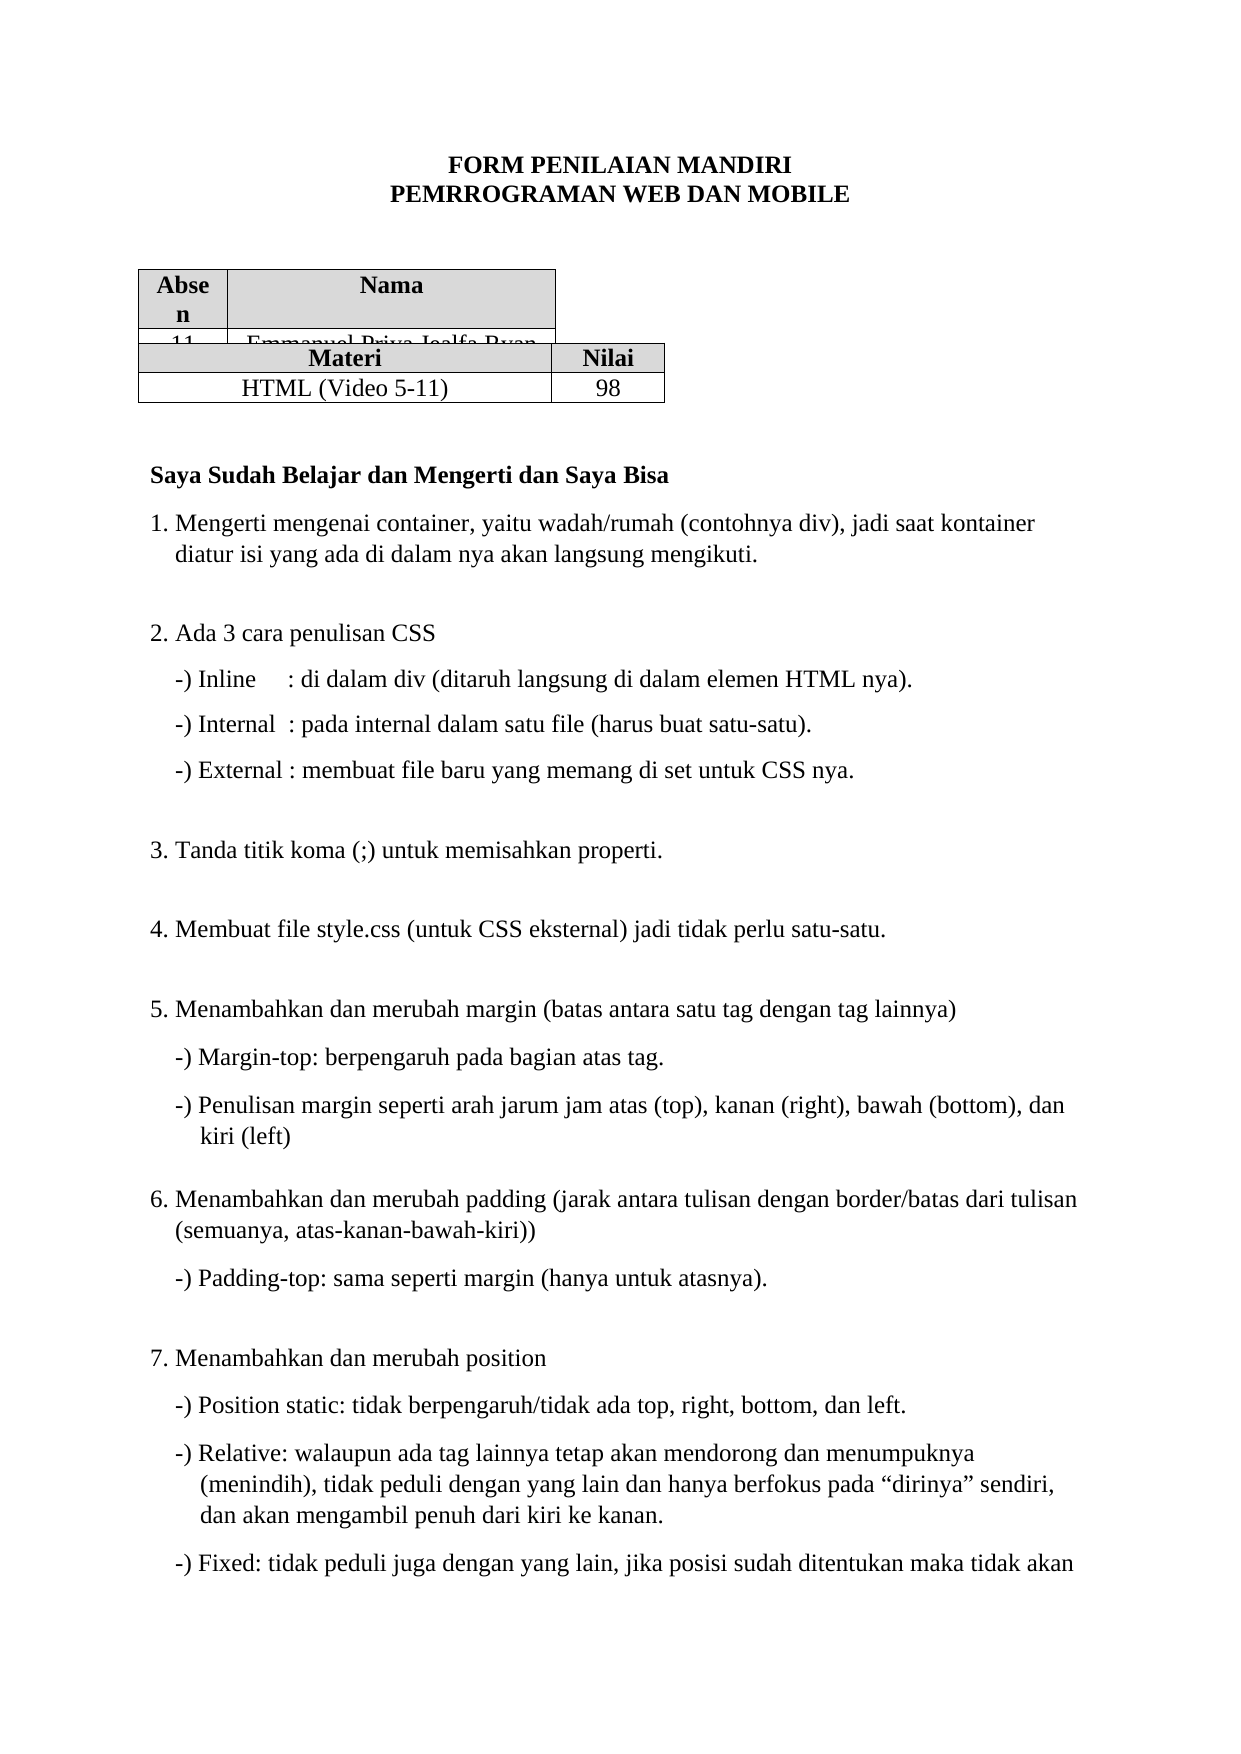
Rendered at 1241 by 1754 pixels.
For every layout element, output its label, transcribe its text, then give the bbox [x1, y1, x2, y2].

text 1. Mengerti mengenai container, yaitu wadah/rumah (contohnya div), jadi saat kontainer [150, 508, 1090, 536]
text 6. Menambahkan dan merubah padding (jarak antara tulisan dengan border/batas dari tulisan [150, 1184, 1090, 1213]
text diatur isi yang ada di dalam nya akan langsung mengikuti. [150, 539, 1090, 567]
text -) Padding-top: sama seperti margin (hanya untuk atasnya). [150, 1263, 1090, 1292]
table_cell Emmanuel Priya Jealfa Ryan [228, 329, 555, 343]
text dan akan mengambil penuh dari kiri ke kanan. [150, 1500, 1090, 1529]
text -) Fixed: tidak peduli juga dengan yang lain, jika posisi sudah ditentukan maka tidak akan [150, 1548, 1090, 1577]
text -) Internal : pada internal dalam satu file (harus buat satu-satu). [150, 709, 1090, 738]
text (menindih), tidak peduli dengan yang lain dan hanya berfokus pada “dirinya” sendiri, [150, 1469, 1090, 1498]
text FORM PENILAIAN MANDIRI [150, 150, 1090, 179]
text Saya Sudah Belajar dan Mengerti dan Saya Bisa [150, 460, 1090, 489]
text -) Penulisan margin seperti arah jarum jam atas (top), kanan (right), bawah (bottom), dan [150, 1090, 1090, 1119]
text 4. Membuat file style.css (untuk CSS eksternal) jadi tidak perlu satu-satu. [150, 914, 1090, 943]
table_header Nilai [552, 344, 664, 372]
table_cell 98 [552, 373, 664, 402]
table_header Materi [139, 344, 551, 372]
table_header Absen [139, 270, 227, 328]
text -) Relative: walaupun ada tag lainnya tetap akan mendorong dan menumpuknya [150, 1438, 1090, 1467]
text -) Position static: tidak berpengaruh/tidak ada top, right, bottom, dan left. [150, 1391, 1090, 1419]
text 5. Menambahkan dan merubah margin (batas antara satu tag dengan tag lainnya) [150, 994, 1090, 1023]
table_header Nama [228, 270, 555, 328]
text (semuanya, atas-kanan-bawah-kiri)) [150, 1215, 1090, 1244]
text -) Inline : di dalam div (ditaruh langsung di dalam elemen HTML nya). [150, 664, 1090, 693]
text 3. Tanda titik koma (;) untuk memisahkan properti. [150, 835, 1090, 863]
text 7. Menambahkan dan merubah position [150, 1343, 1090, 1372]
text -) External : membuat file baru yang memang di set untuk CSS nya. [150, 755, 1090, 783]
table_cell HTML (Video 5-11) [139, 373, 551, 402]
text -) Margin-top: berpengaruh pada bagian atas tag. [150, 1042, 1090, 1071]
text PEMRROGRAMAN WEB DAN MOBILE [150, 179, 1090, 207]
text 2. Ada 3 cara penulisan CSS [150, 618, 1090, 647]
text kiri (left) [150, 1121, 1090, 1150]
table_cell 11 [139, 329, 227, 343]
